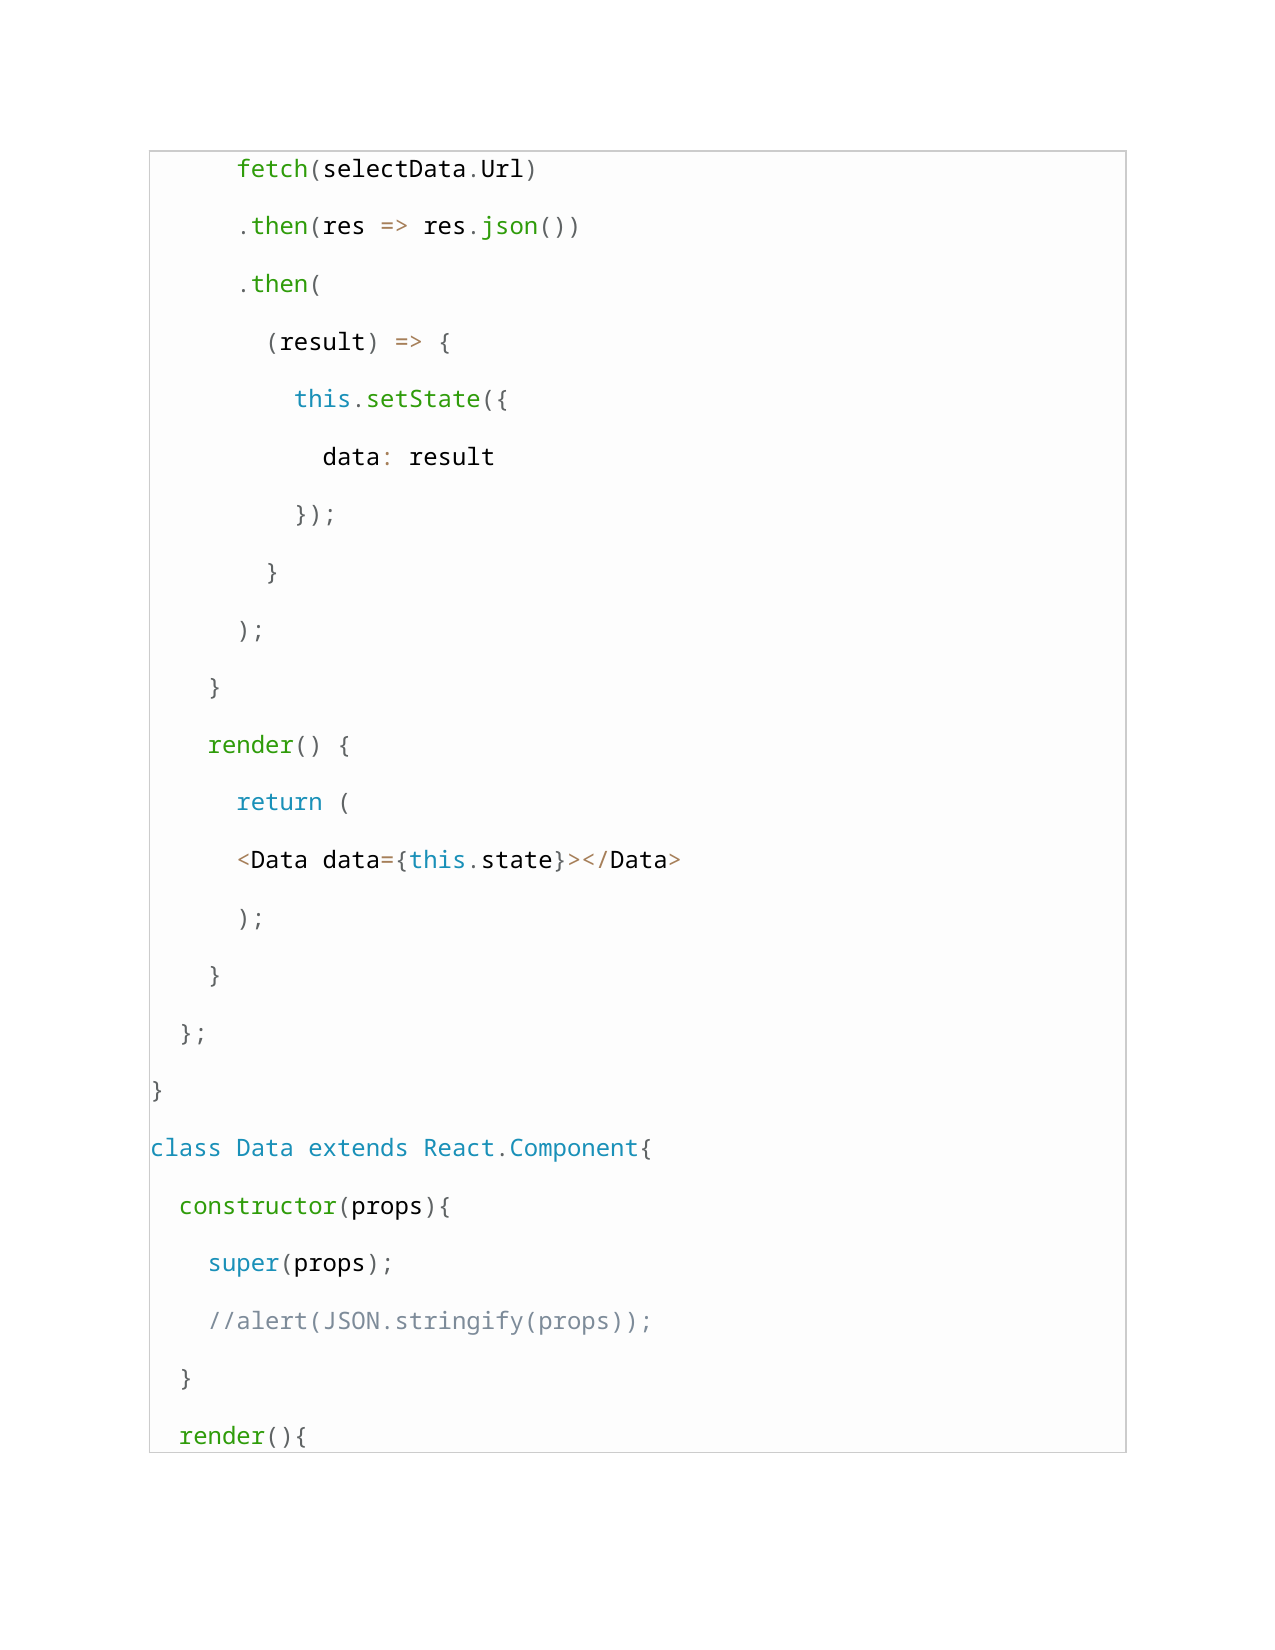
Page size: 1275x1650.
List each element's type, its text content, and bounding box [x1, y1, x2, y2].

text }; [150, 1014, 1125, 1048]
text return ( [150, 784, 1125, 818]
text } [150, 1072, 1125, 1106]
text } [150, 1360, 1125, 1394]
text } [150, 668, 1125, 703]
text ); [150, 899, 1125, 933]
text render(){ [150, 1417, 1125, 1452]
text }); [150, 496, 1125, 530]
text //alert(JSON.stringify(props)); [150, 1302, 1125, 1336]
text render() { [150, 726, 1125, 760]
text data: result [150, 438, 1125, 472]
text .then( [150, 265, 1125, 299]
text fetch(selectData.Url) [150, 152, 1125, 184]
text ); [150, 611, 1125, 645]
text this.setState({ [150, 380, 1125, 414]
text } [150, 553, 1125, 587]
text constructor(props){ [150, 1187, 1125, 1221]
text } [150, 956, 1125, 991]
text <Data data={this.state}></Data> [150, 841, 1125, 875]
text super(props); [150, 1244, 1125, 1279]
text (result) => { [150, 323, 1125, 357]
text class Data extends React.Component{ [150, 1129, 1125, 1163]
text .then(res => res.json()) [150, 208, 1125, 242]
